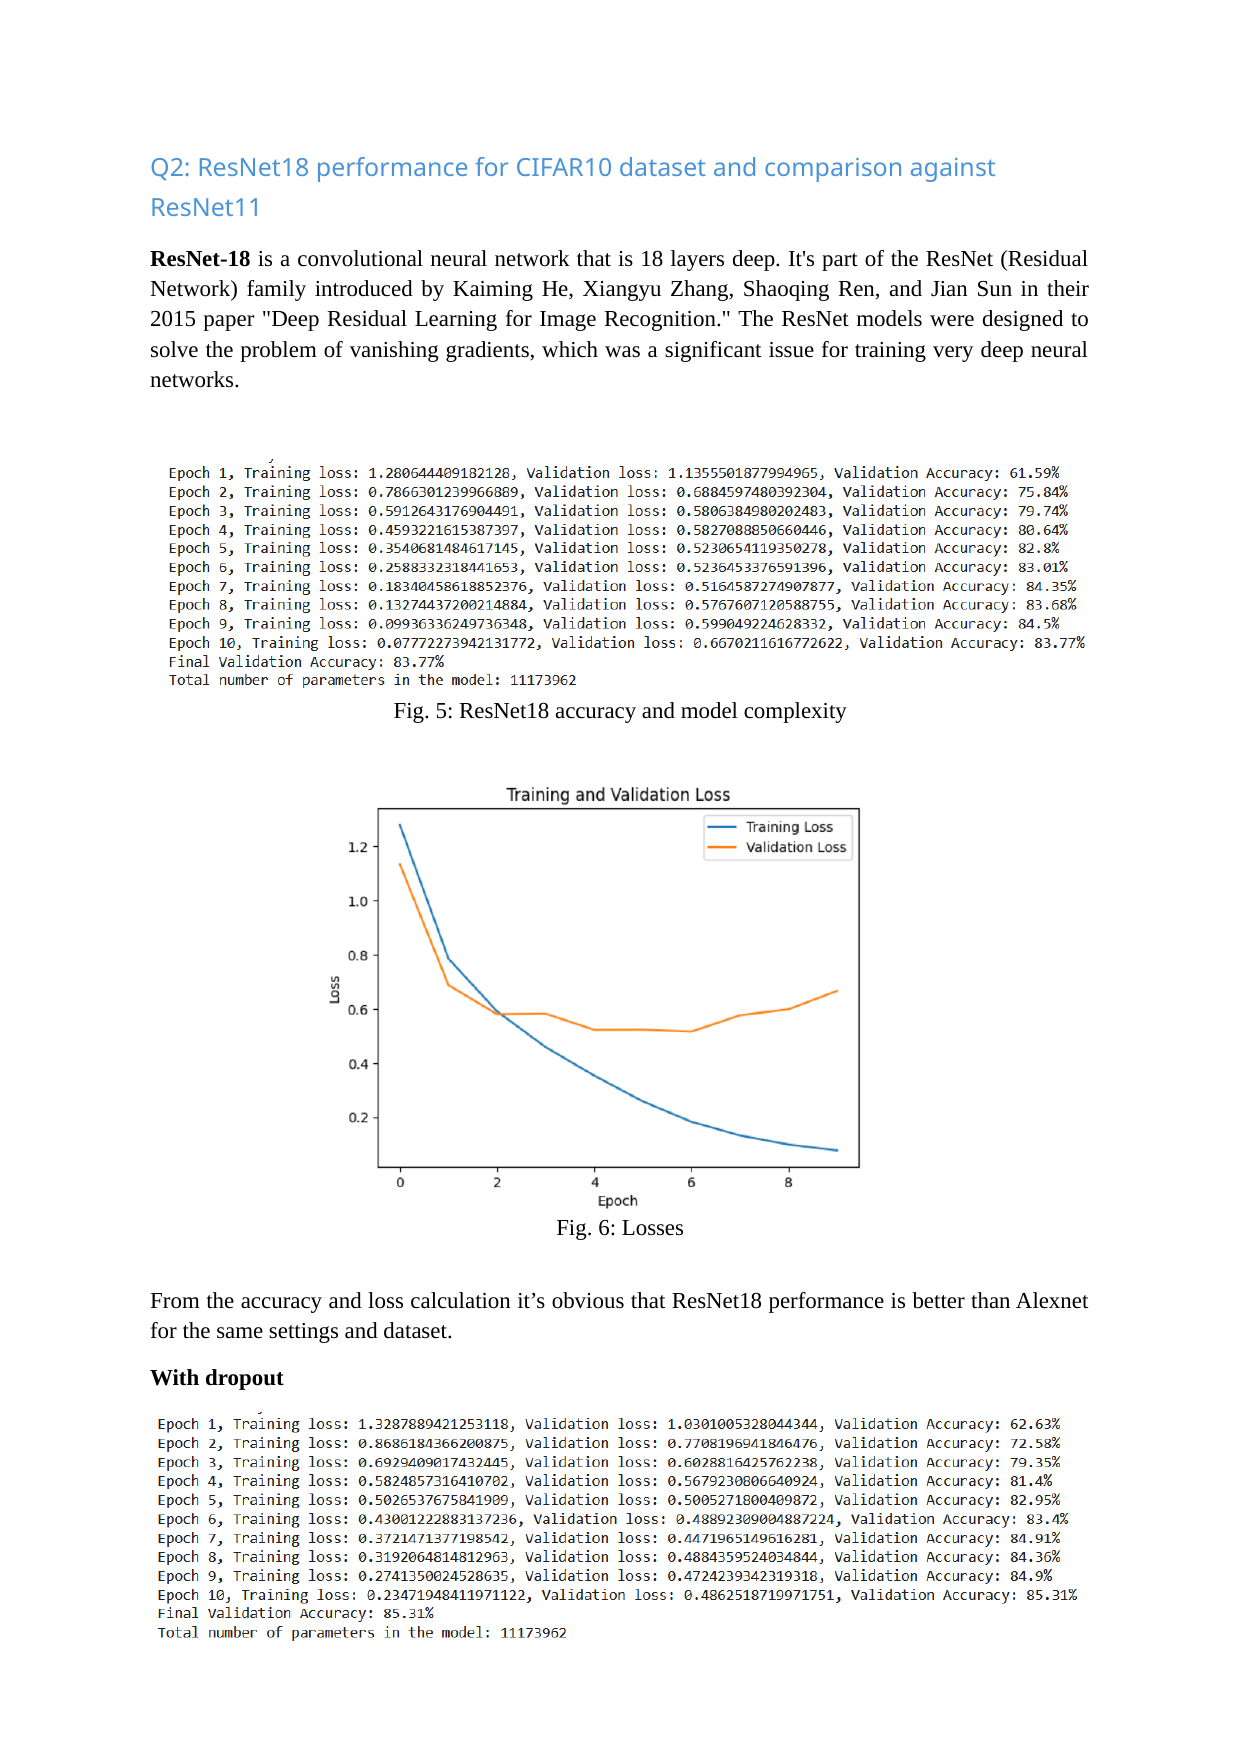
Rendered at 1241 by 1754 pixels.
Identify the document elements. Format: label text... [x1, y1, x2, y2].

table_header Fig. 6: Losses [329, 770, 911, 1240]
picture [150, 459, 1087, 691]
text From the accuracy and loss calculation it’s obvious that ResNet18 performance is better than Alexnet for the same settings and dataset. [150, 1287, 1090, 1344]
picture [151, 1412, 1088, 1641]
text ResNet-18 is a convolutional neural network that is 18 layers deep. It's part of the ResNet (Residual Network) family introduced by Kaiming He, Xiangyu Zhang, Shaoqing Ren, and Jian Sun in their 2015 paper "Deep Residual Learning for Image Recognition." The ResNet models were designed to solve the problem of vanishing gradients, which was a significant issue for training very deep neural networks. [150, 245, 1090, 392]
text With dropout [150, 1364, 1090, 1391]
picture [329, 777, 889, 1214]
text Q2: ResNet18 performance for CIFAR10 dataset and comparison against ResNet11 [150, 150, 1090, 223]
table_header Fig. 5: ResNet18 accuracy and model complexity [150, 460, 1090, 723]
